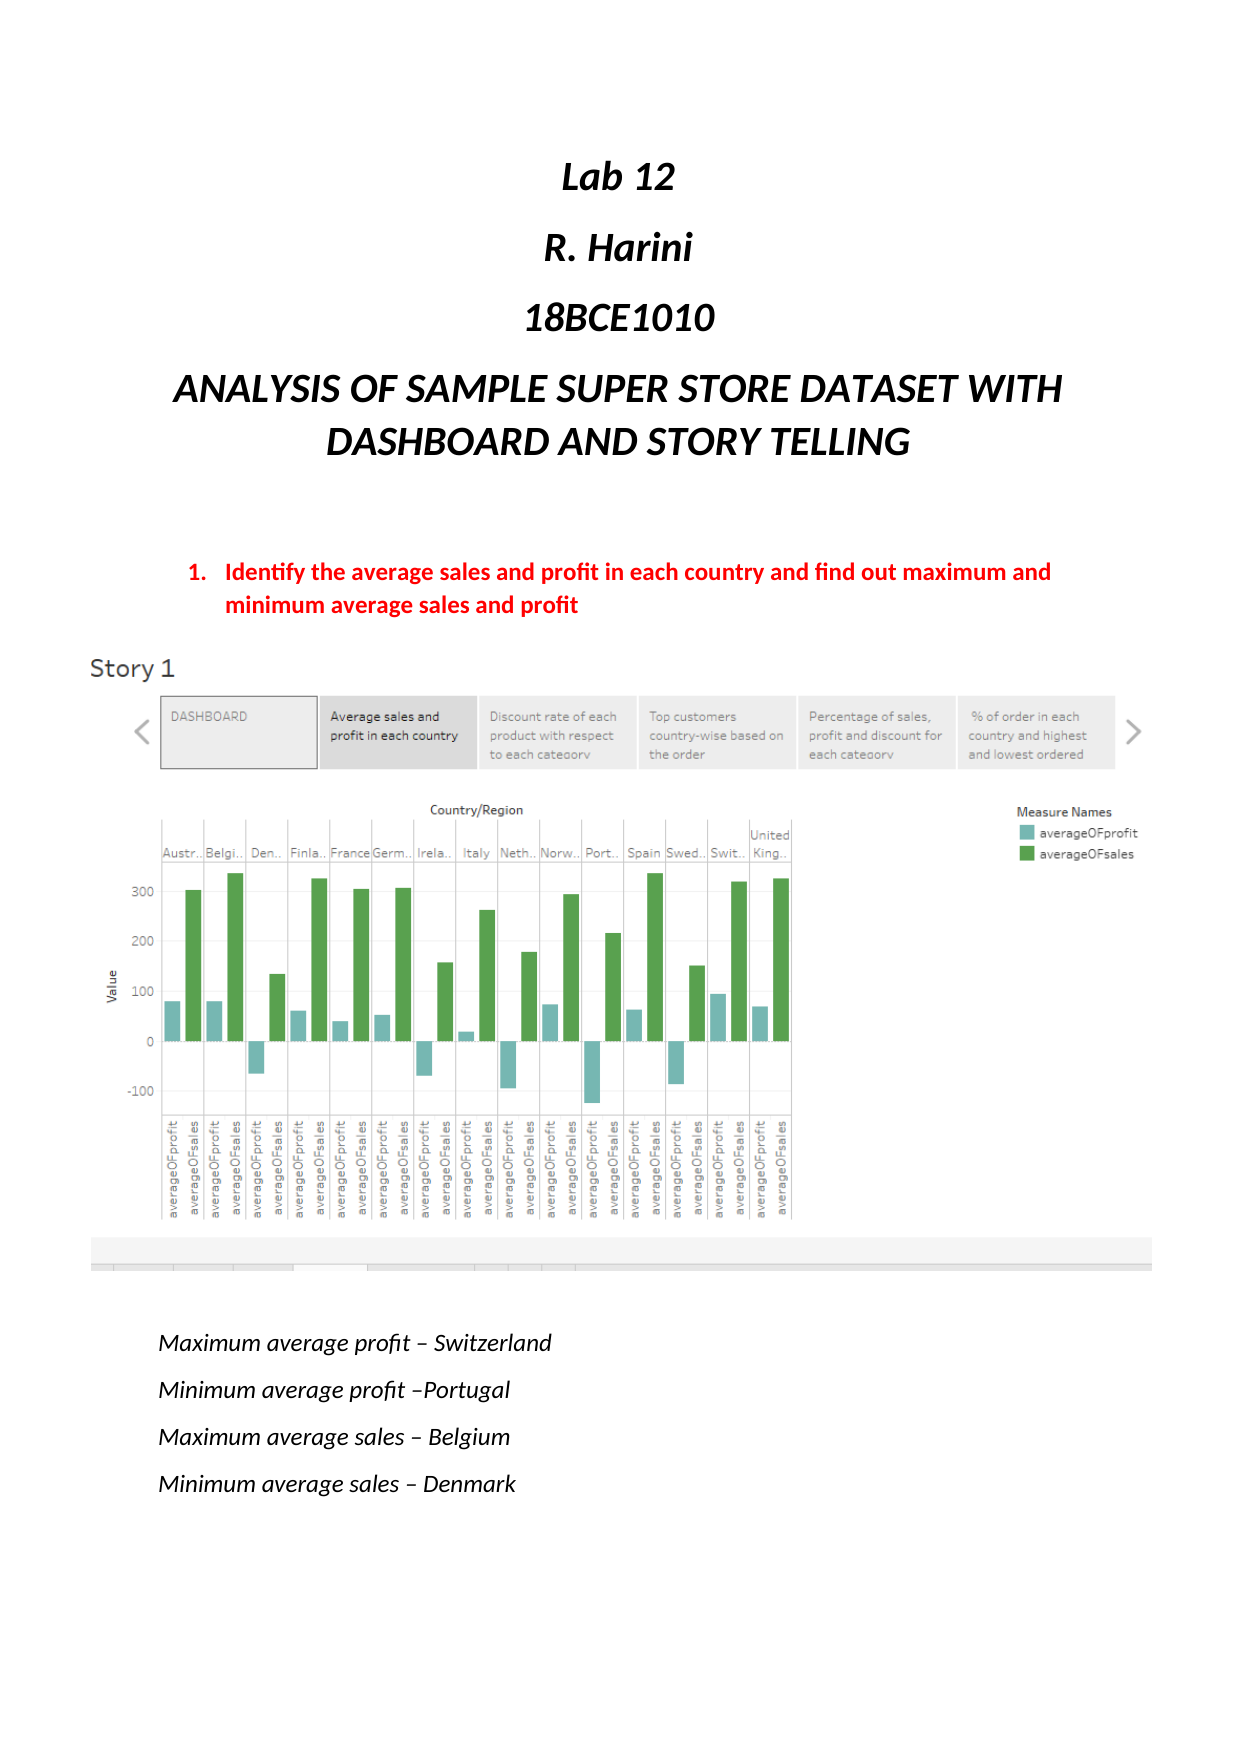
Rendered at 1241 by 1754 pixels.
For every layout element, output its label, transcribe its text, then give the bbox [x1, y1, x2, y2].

text R. Harini [150, 221, 1090, 271]
text Lab 12 [150, 150, 1090, 201]
text Maximum average profit – Switzerland [158, 1327, 1090, 1358]
picture [91, 658, 1152, 1271]
text ANALYSIS OF SAMPLE SUPER STORE DATASET WITH DASHBOARD AND STORY TELLING [150, 362, 1090, 466]
text Minimum average profit –Portugal [158, 1374, 1090, 1405]
text 18BCE1010 [150, 291, 1090, 342]
text Minimum average sales – Denmark [158, 1469, 1090, 1499]
text Maximum average sales – Belgium [158, 1421, 1090, 1452]
list Identify the average sales and profit in each country and find out maximum and minimum average sales and profit [187, 556, 1090, 619]
